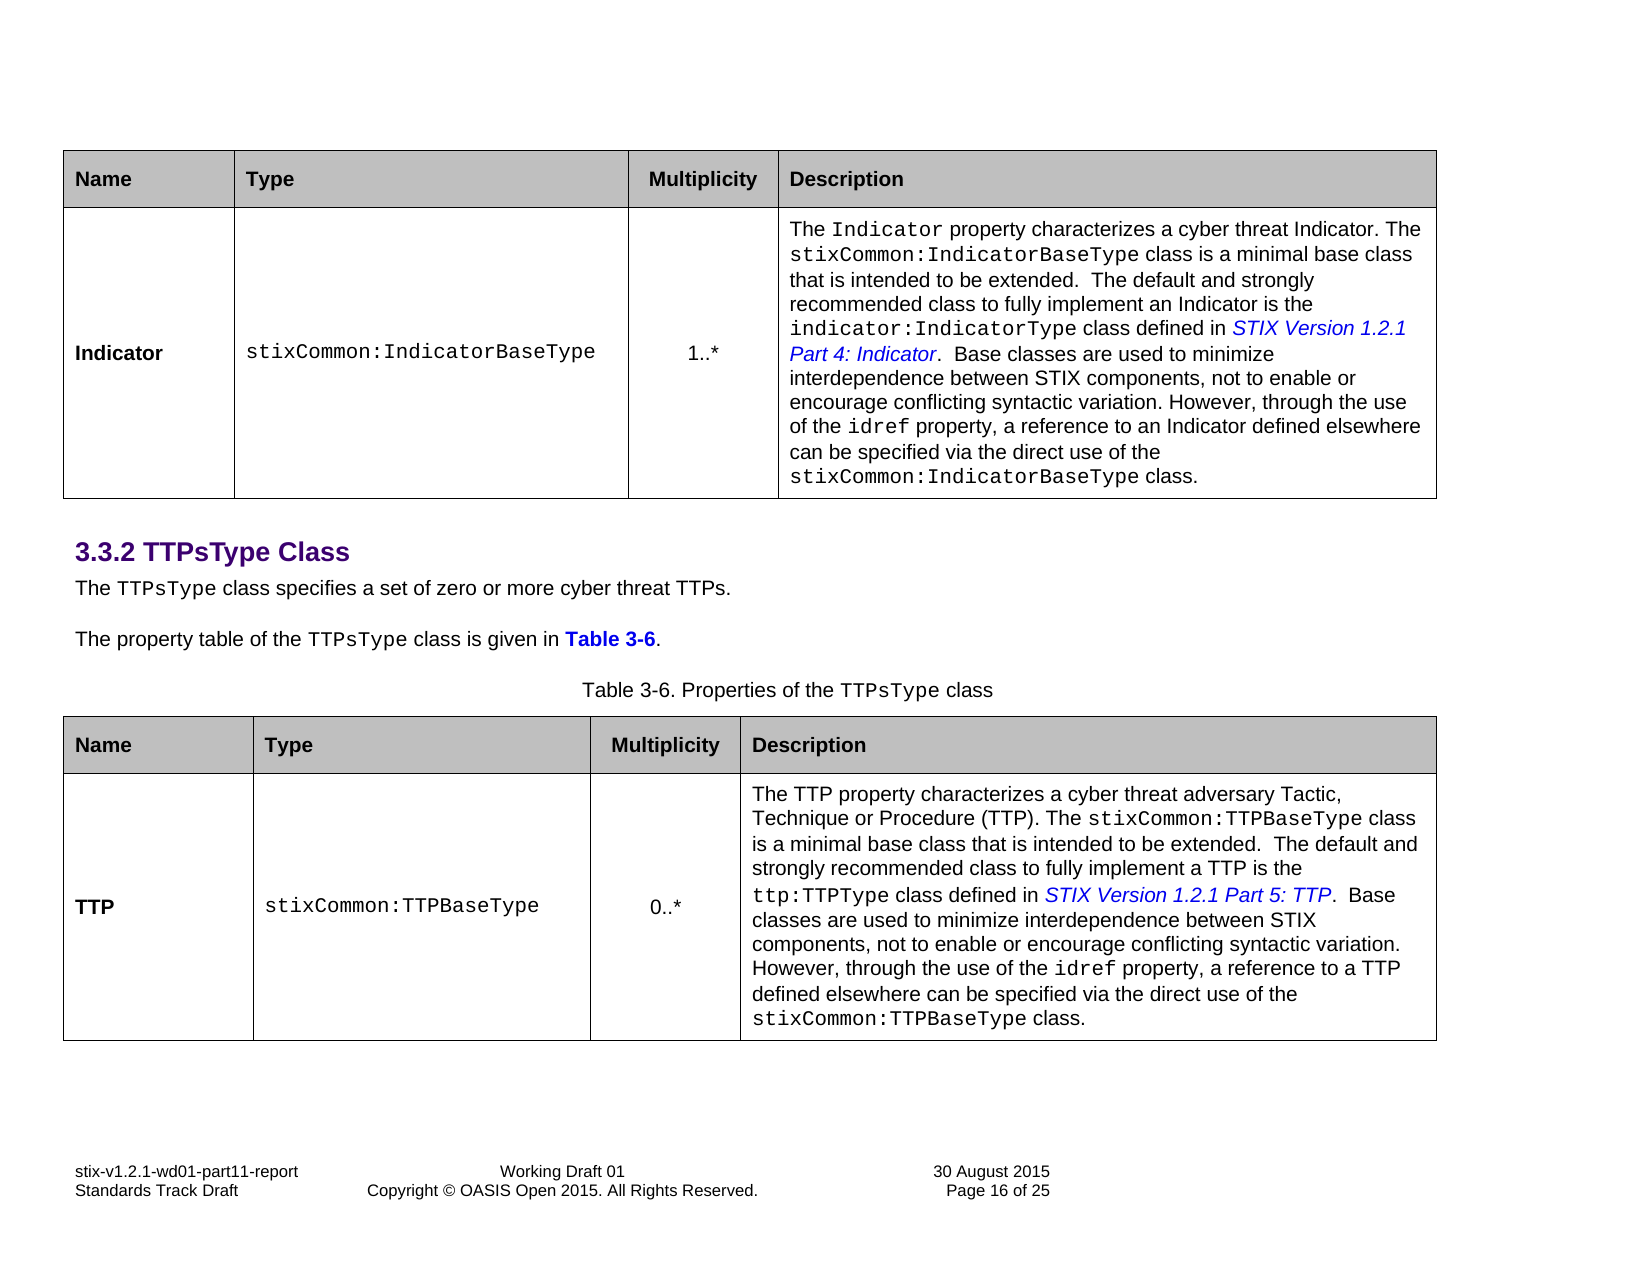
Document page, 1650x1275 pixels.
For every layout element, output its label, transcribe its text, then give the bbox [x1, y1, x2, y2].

subtitle TTPsType Class [75, 536, 1500, 567]
table_header Name [64, 717, 253, 773]
table_cell 0..* [591, 774, 740, 1040]
table_cell TTP [64, 774, 253, 1040]
text The TTPsType class specifies a set of zero or more cyber threat TTPs. [75, 576, 1500, 602]
table_header Type [254, 717, 590, 773]
table_cell The Indicator property characterizes a cyber threat Indicator. The stixCommon:IndicatorBaseType class is a minimal base class that is intended to be extended. The default and strongly recommended class to fully implement an Indicator is the indicator:IndicatorType class defined in STIX Version 1.2.1 Part 4: Indicator. Base classes are used to minimize interdependence between STIX components, not to enable or encourage conflicting syntactic variation. However, through the use of the idref property, a reference to an Indicator defined elsewhere can be specified via the direct use of the stixCommon:IndicatorBaseType class. [779, 208, 1436, 498]
table_header Type [235, 151, 628, 207]
table_header Multiplicity [591, 717, 740, 773]
table_header Description [779, 151, 1436, 207]
table_cell 1..* [629, 208, 778, 498]
table_header Name [64, 151, 234, 207]
table_header Description [741, 717, 1436, 773]
table_cell Indicator [64, 208, 234, 498]
table_cell stixCommon:IndicatorBaseType [235, 208, 628, 498]
table_header Multiplicity [629, 151, 778, 207]
table_cell stixCommon:TTPBaseType [254, 774, 590, 1040]
table_cell The TTP property characterizes a cyber threat adversary Tactic, Technique or Procedure (TTP). The stixCommon:TTPBaseType class is a minimal base class that is intended to be extended. The default and strongly recommended class to fully implement a TTP is the ttp:TTPType class defined in STIX Version 1.2.1 Part 5: TTP. Base classes are used to minimize interdependence between STIX components, not to enable or encourage conflicting syntactic variation. However, through the use of the idref property, a reference to a TTP defined elsewhere can be specified via the direct use of the stixCommon:TTPBaseType class. [741, 774, 1436, 1040]
